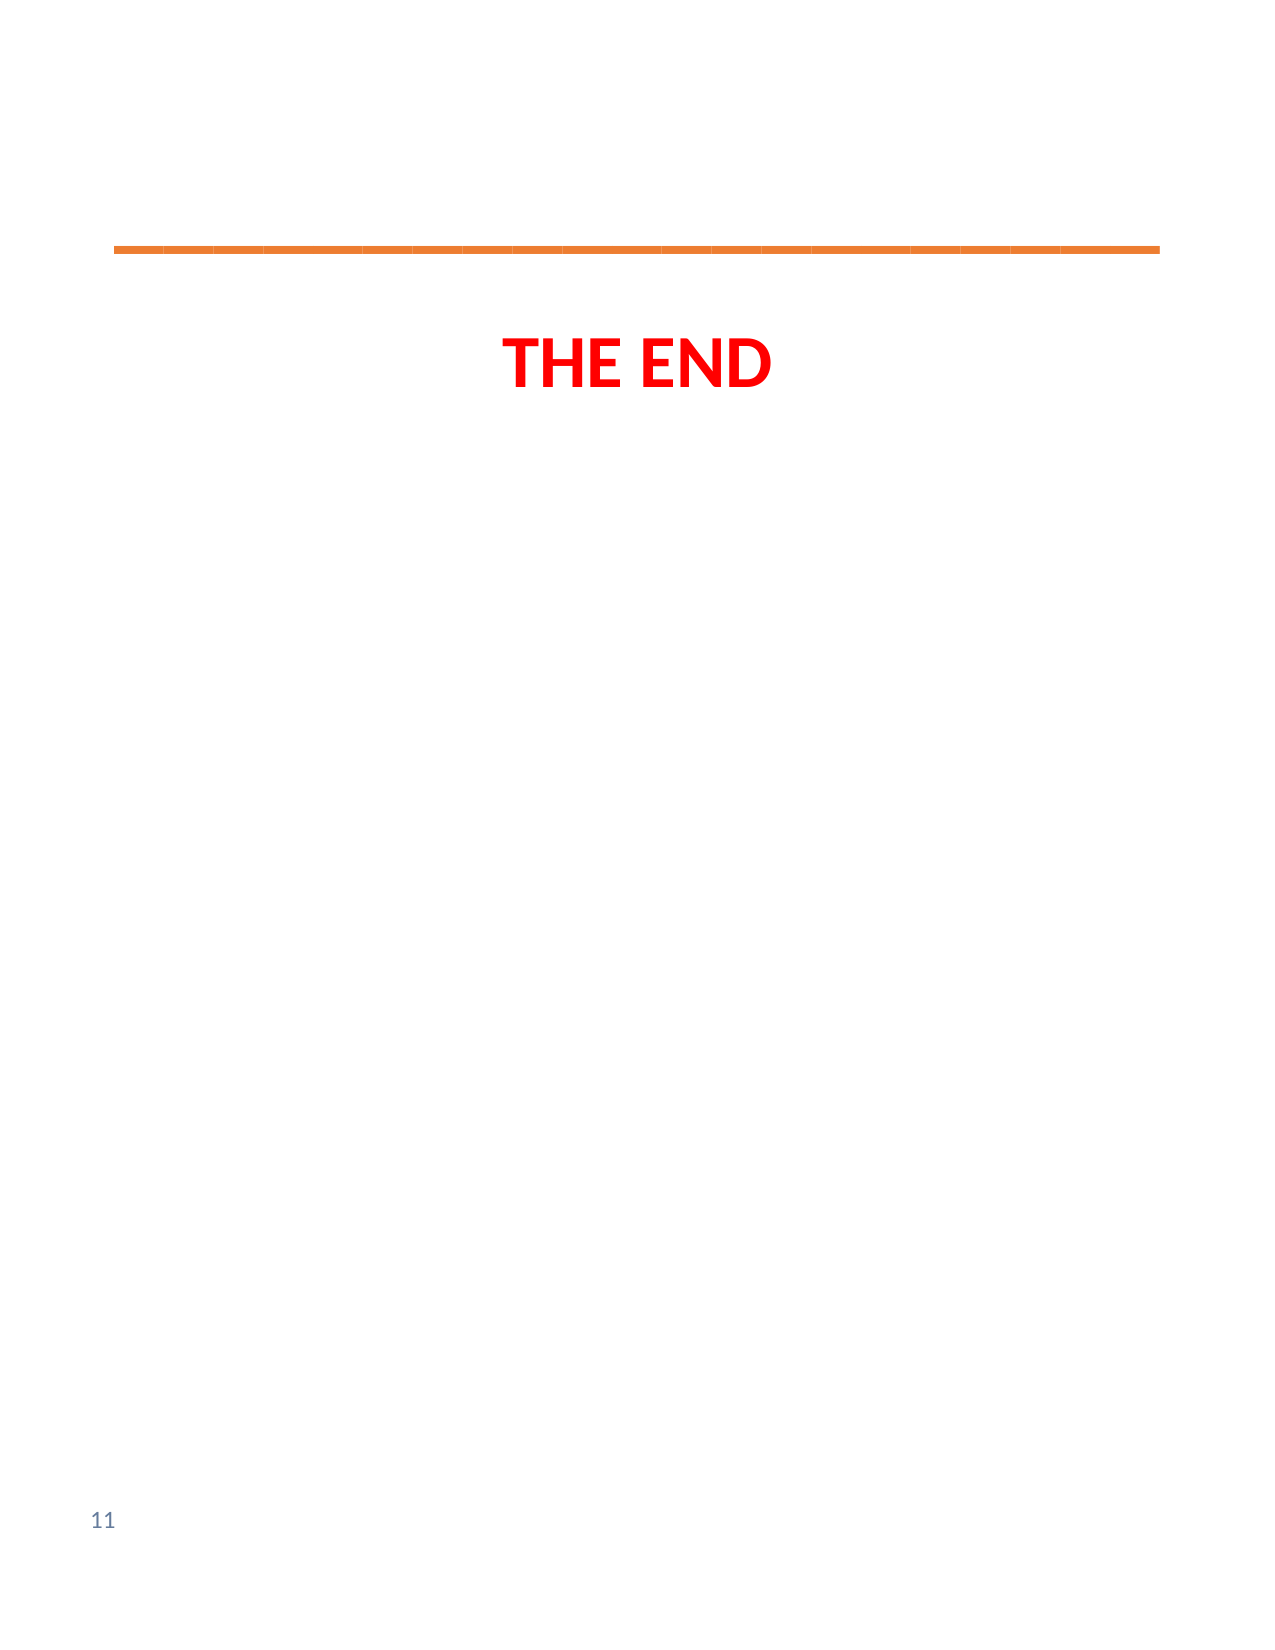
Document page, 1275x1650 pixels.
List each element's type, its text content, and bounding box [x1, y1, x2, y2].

text THE END [90, 315, 1185, 406]
text _____________________ [90, 143, 1185, 265]
